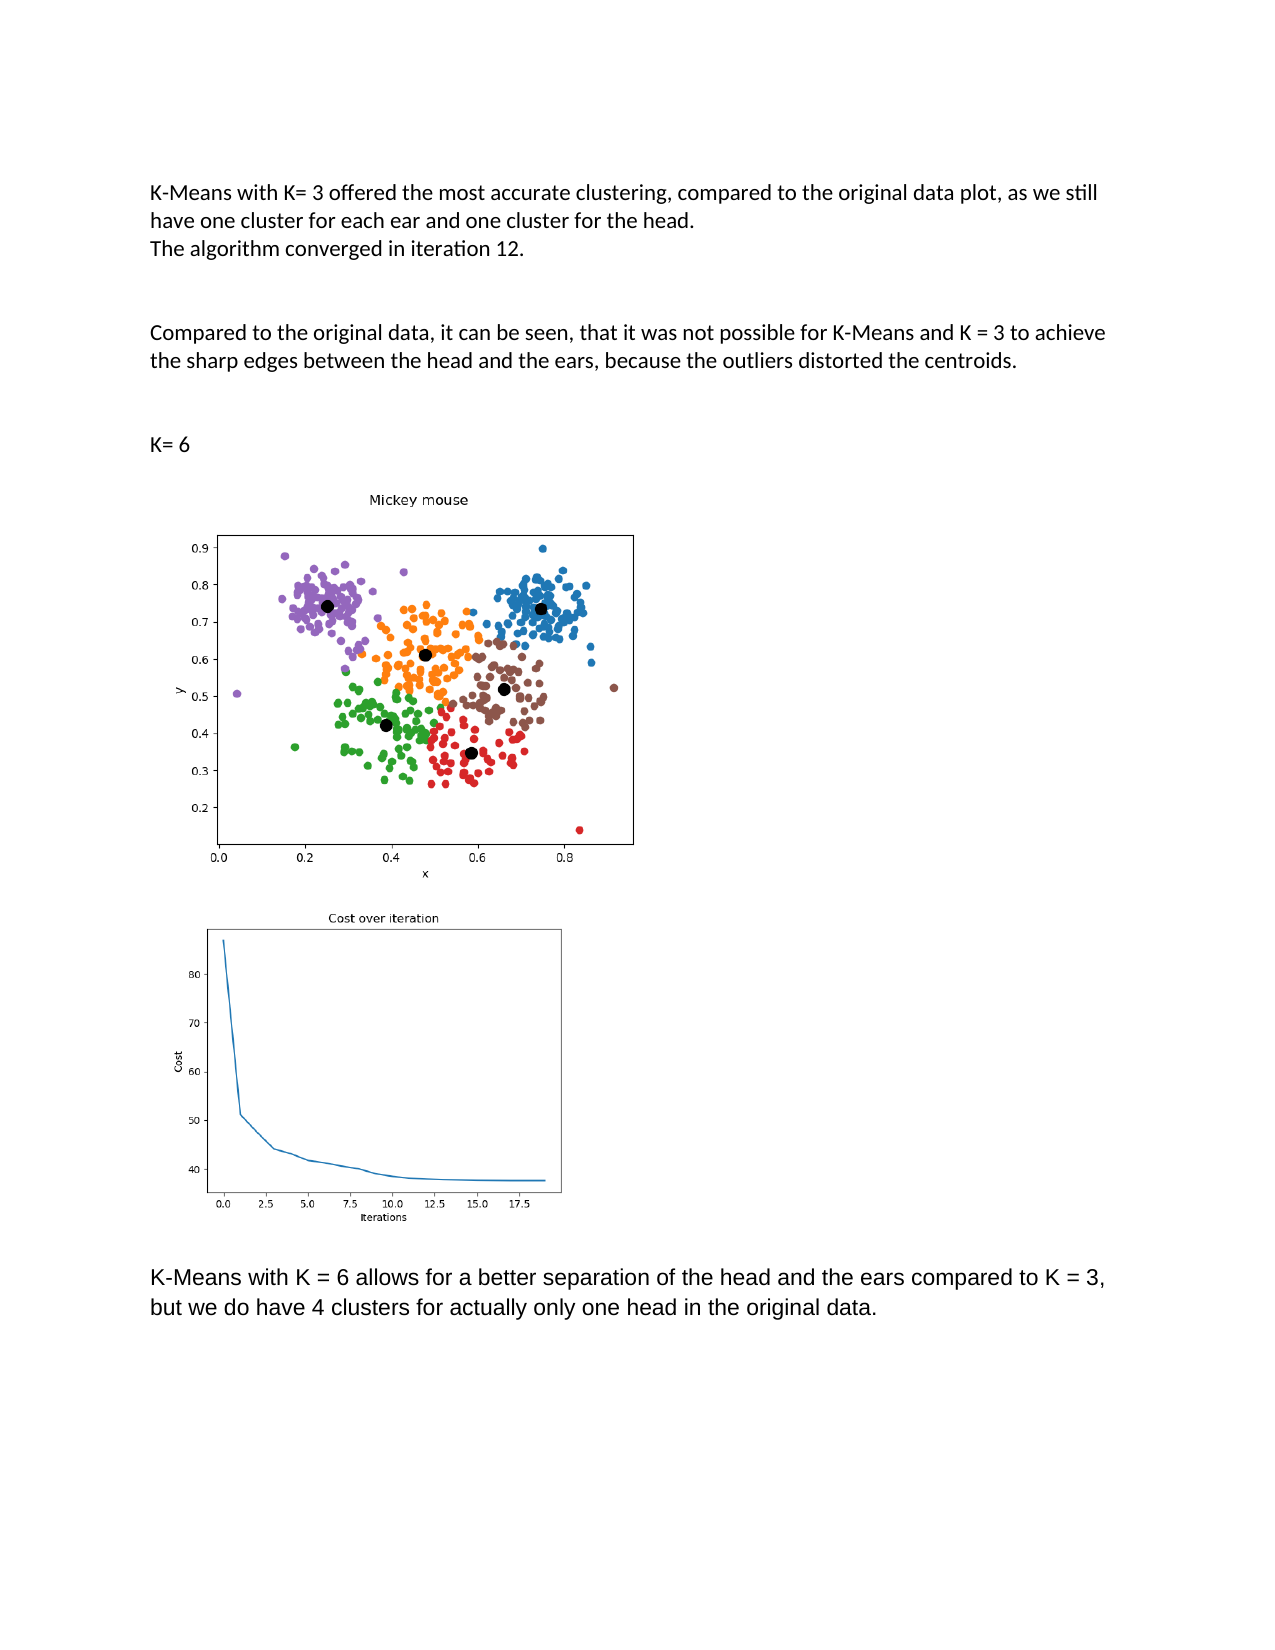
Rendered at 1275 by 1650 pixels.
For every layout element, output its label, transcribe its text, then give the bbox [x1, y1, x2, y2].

picture [150, 486, 686, 1230]
text K= 6 [150, 430, 1125, 458]
text The algorithm converged in iteration 12. [150, 234, 1125, 262]
text Compared to the original data, it can be seen, that it was not possible for K-Means and K = 3 to achieve the sharp edges between the head and the ears, because the outliers distorted the centroids. [150, 318, 1125, 374]
text K-Means with K = 6 allows for a better separation of the head and the ears compared to K = 3, but we do have 4 clusters for actually only one head in the original data. [150, 1264, 1125, 1320]
text K-Means with K= 3 offered the most accurate clustering, compared to the original data plot, as we still have one cluster for each ear and one cluster for the head. [150, 178, 1125, 234]
